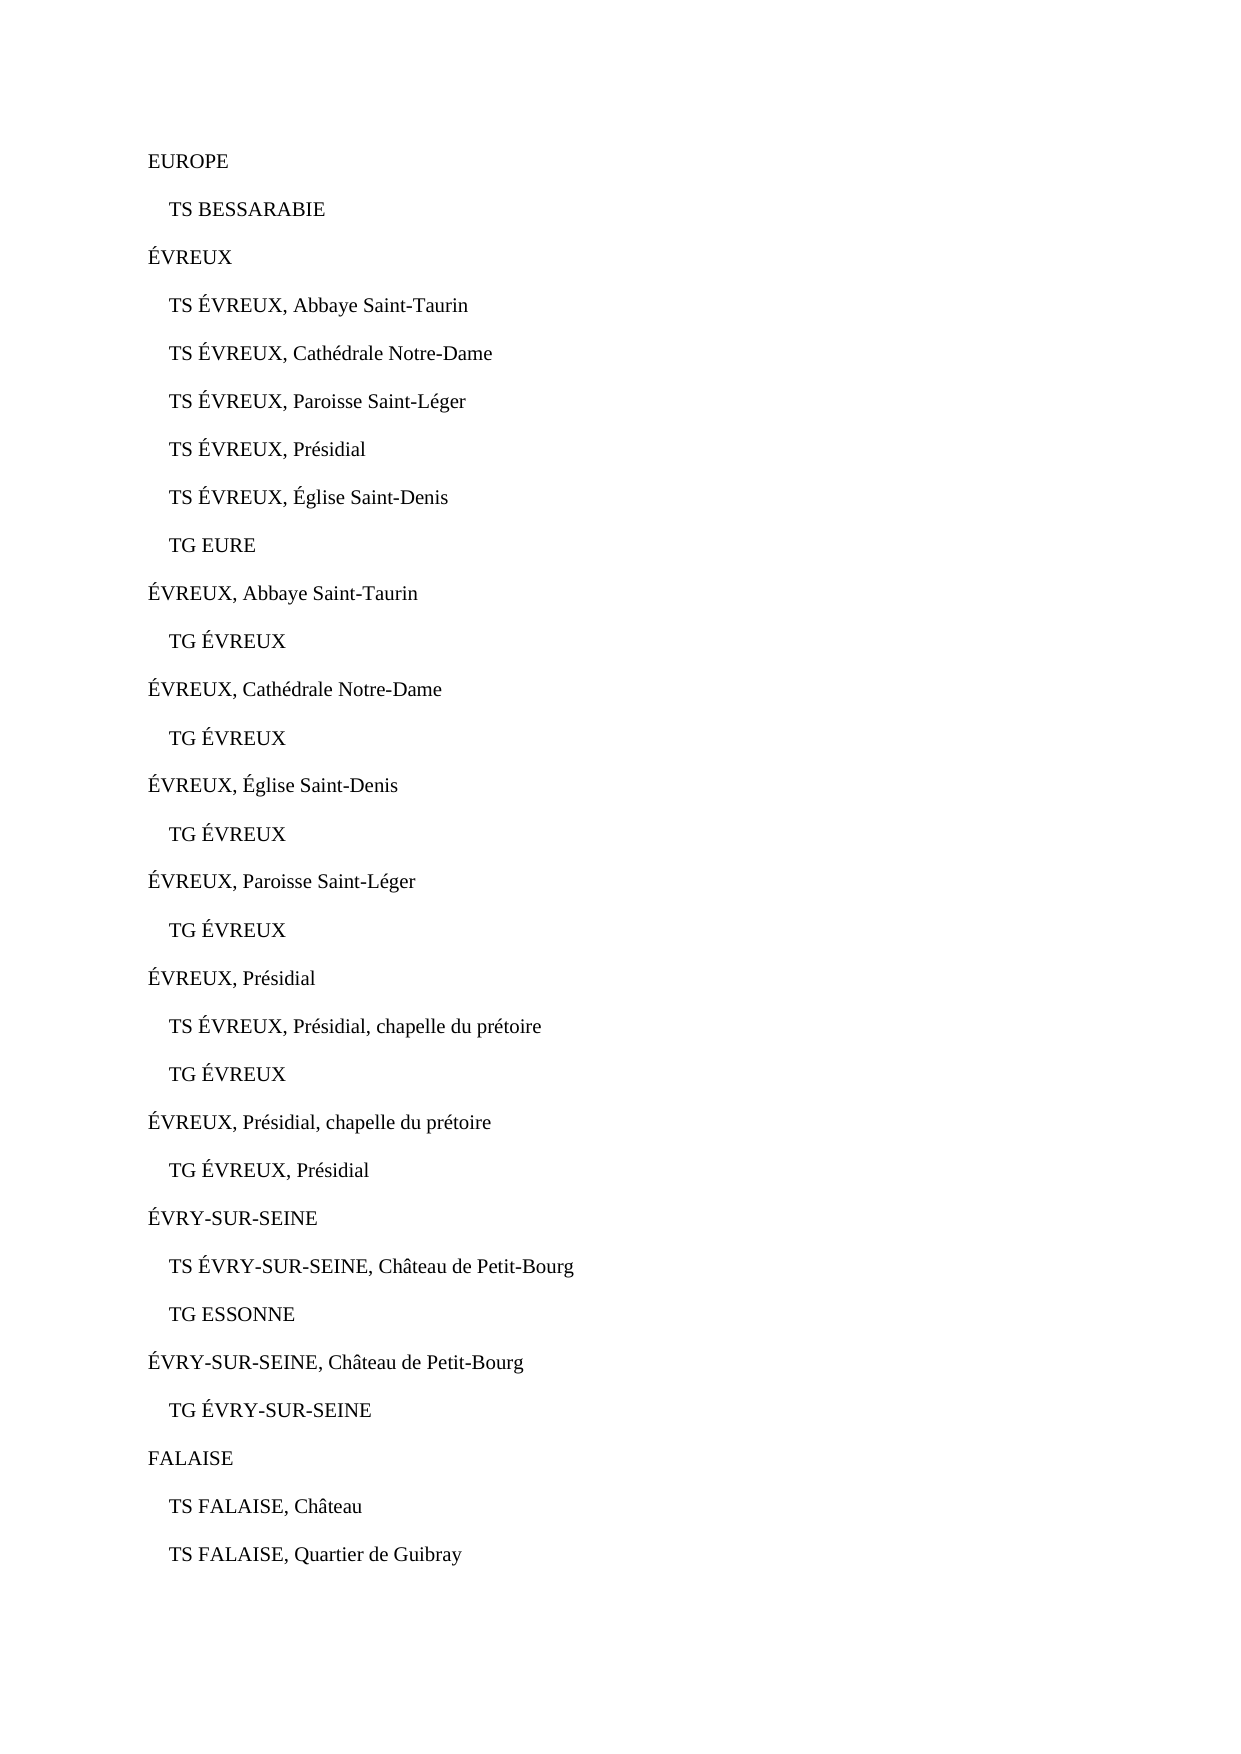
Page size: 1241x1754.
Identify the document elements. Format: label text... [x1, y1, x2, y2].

table_cell TS FALAISE, Château [146, 1492, 1103, 1540]
table_cell TS ÉVREUX, Présidial, chapelle du prétoire [146, 1012, 1103, 1060]
table_cell TS ÉVREUX, Paroisse Saint-Léger [146, 388, 1103, 436]
table_cell ÉVREUX, Cathédrale Notre-Dame [146, 676, 1103, 724]
table_cell TG ÉVREUX [146, 916, 1103, 964]
table_cell TS ÉVRY-SUR-SEINE, Château de Petit-Bourg [146, 1252, 1103, 1300]
table_cell TG ÉVREUX [146, 820, 1103, 868]
table_cell ÉVREUX, Présidial [146, 964, 1103, 1012]
table_cell TS FALAISE, Quartier de Guibray [146, 1540, 1103, 1588]
table_cell TS BESSARABIE [146, 196, 1103, 244]
table_cell TS ÉVREUX, Présidial [146, 436, 1103, 484]
table_cell TG ÉVREUX [146, 724, 1103, 772]
table_cell ÉVREUX, Église Saint-Denis [146, 772, 1103, 820]
table_cell TG EURE [146, 532, 1103, 580]
table_cell ÉVREUX [146, 244, 1103, 292]
table_cell ÉVRY-SUR-SEINE [146, 1204, 1103, 1252]
table_cell TS ÉVREUX, Église Saint-Denis [146, 484, 1103, 532]
table_cell ÉVRY-SUR-SEINE, Château de Petit-Bourg [146, 1348, 1103, 1396]
table_cell TG ESSONNE [146, 1300, 1103, 1348]
table_cell EUROPE [146, 148, 1103, 196]
table_cell TS ÉVREUX, Cathédrale Notre-Dame [146, 340, 1103, 388]
table_cell ÉVREUX, Présidial, chapelle du prétoire [146, 1108, 1103, 1156]
table_cell TG ÉVREUX, Présidial [146, 1156, 1103, 1204]
table_cell TG ÉVREUX [146, 1060, 1103, 1108]
table_cell TG ÉVRY-SUR-SEINE [146, 1396, 1103, 1444]
table_cell TS ÉVREUX, Abbaye Saint-Taurin [146, 292, 1103, 340]
table_cell TG ÉVREUX [146, 628, 1103, 676]
table_cell ÉVREUX, Paroisse Saint-Léger [146, 868, 1103, 916]
table_cell ÉVREUX, Abbaye Saint-Taurin [146, 580, 1103, 628]
table_cell FALAISE [146, 1444, 1103, 1492]
